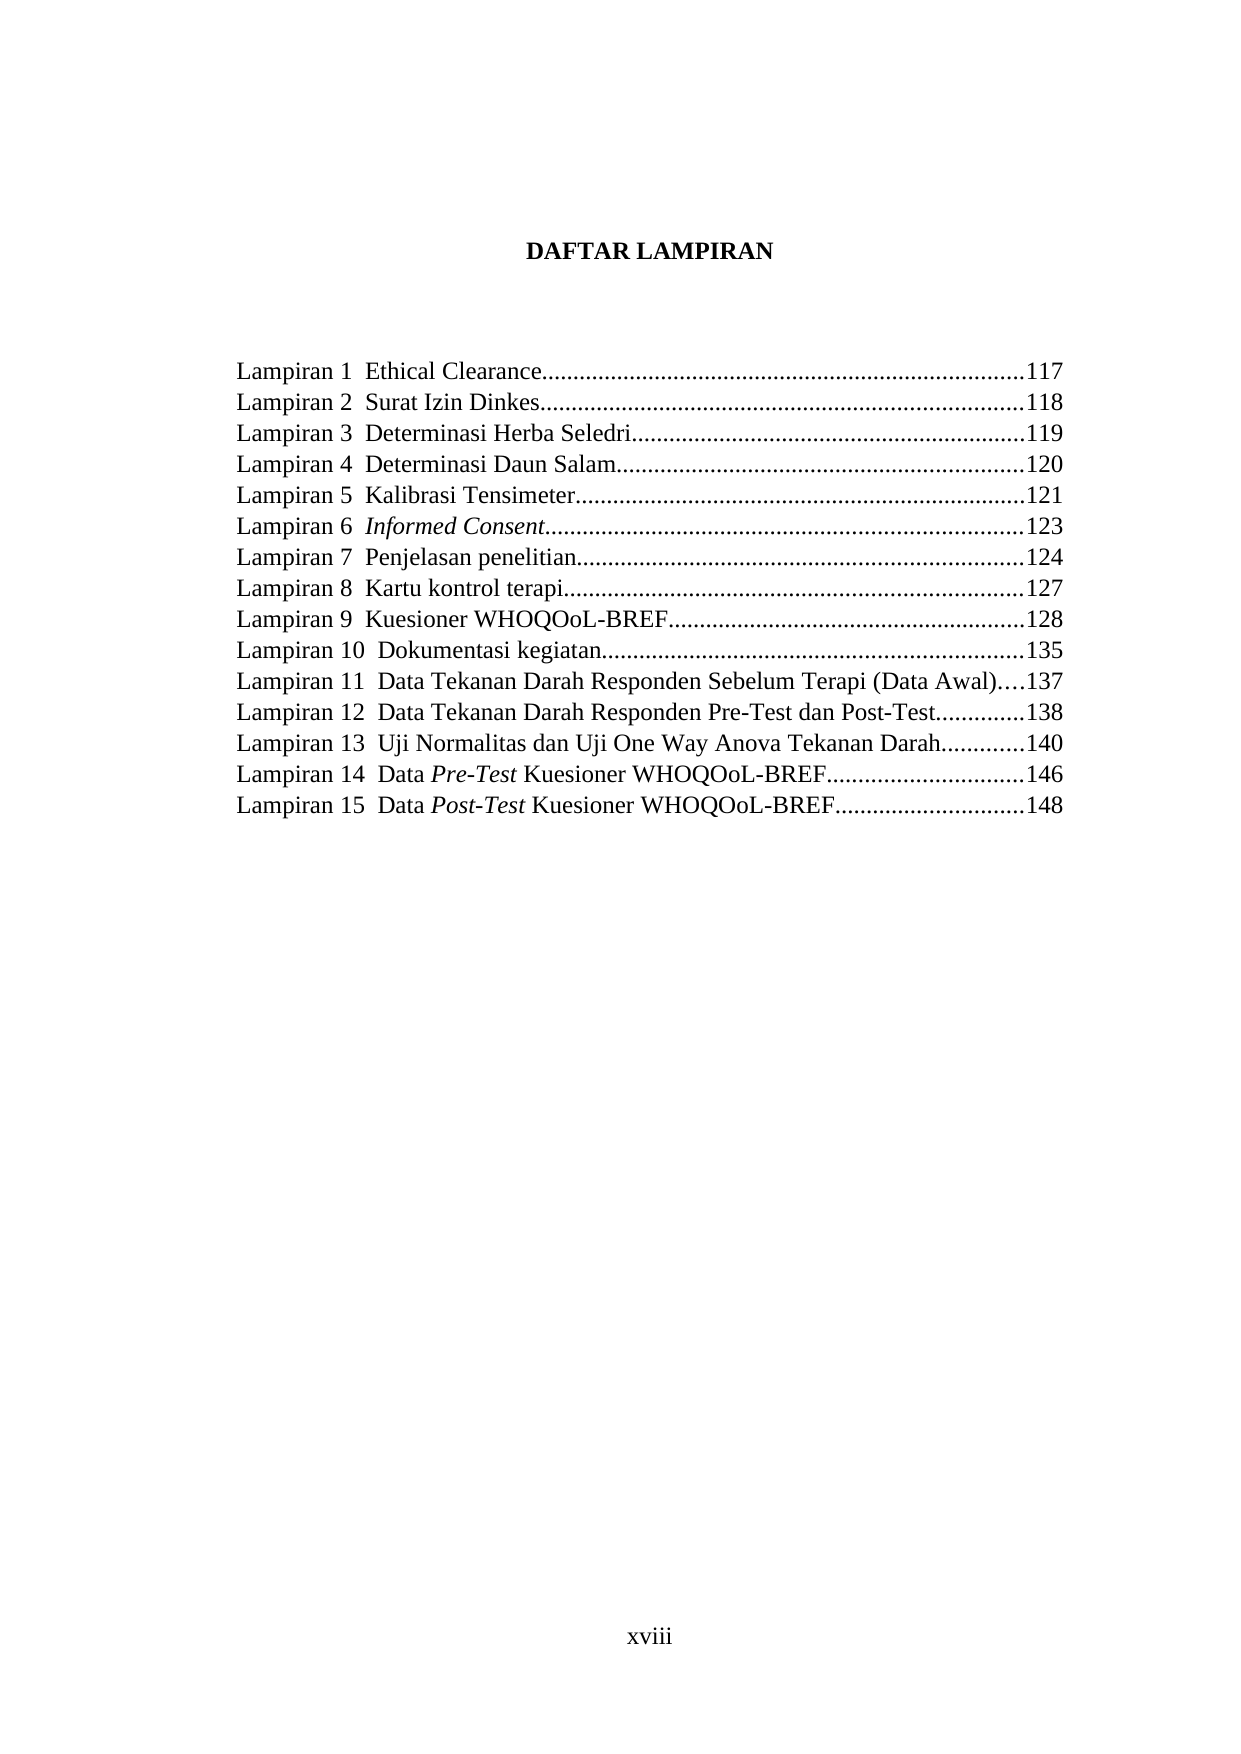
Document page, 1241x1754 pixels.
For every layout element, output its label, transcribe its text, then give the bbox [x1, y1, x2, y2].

text Lampiran 4 Determinasi Daun Salam 120 [236, 449, 1063, 478]
text Lampiran 1 Ethical Clearance 117 [236, 356, 1063, 384]
text Lampiran 6 Informed Consent 123 [236, 511, 1063, 540]
text Lampiran 7 Penjelasan penelitian 124 [236, 542, 1063, 571]
text Lampiran 13 Uji Normalitas dan Uji One Way Anova Tekanan Darah 140 [236, 728, 1063, 757]
text Lampiran 10 Dokumentasi kegiatan 135 [236, 635, 1063, 664]
subtitle DAFTAR LAMPIRAN [236, 236, 1063, 265]
text Lampiran 12 Data Tekanan Darah Responden Pre-Test dan Post-Test 138 [236, 697, 1063, 726]
text Lampiran 3 Determinasi Herba Seledri 119 [236, 418, 1063, 447]
text Lampiran 9 Kuesioner WHOQOoL-BREF 128 [236, 604, 1063, 633]
text Lampiran 2 Surat Izin Dinkes 118 [236, 387, 1063, 416]
text Lampiran 5 Kalibrasi Tensimeter 121 [236, 480, 1063, 509]
text Lampiran 14 Data Pre-Test Kuesioner WHOQOoL-BREF 146 [236, 759, 1063, 788]
text Lampiran 15 Data Post-Test Kuesioner WHOQOoL-BREF 148 [236, 790, 1063, 819]
text Lampiran 8 Kartu kontrol terapi 127 [236, 573, 1063, 602]
text Lampiran 11 Data Tekanan Darah Responden Sebelum Terapi (Data Awal) 137 [236, 666, 1063, 695]
